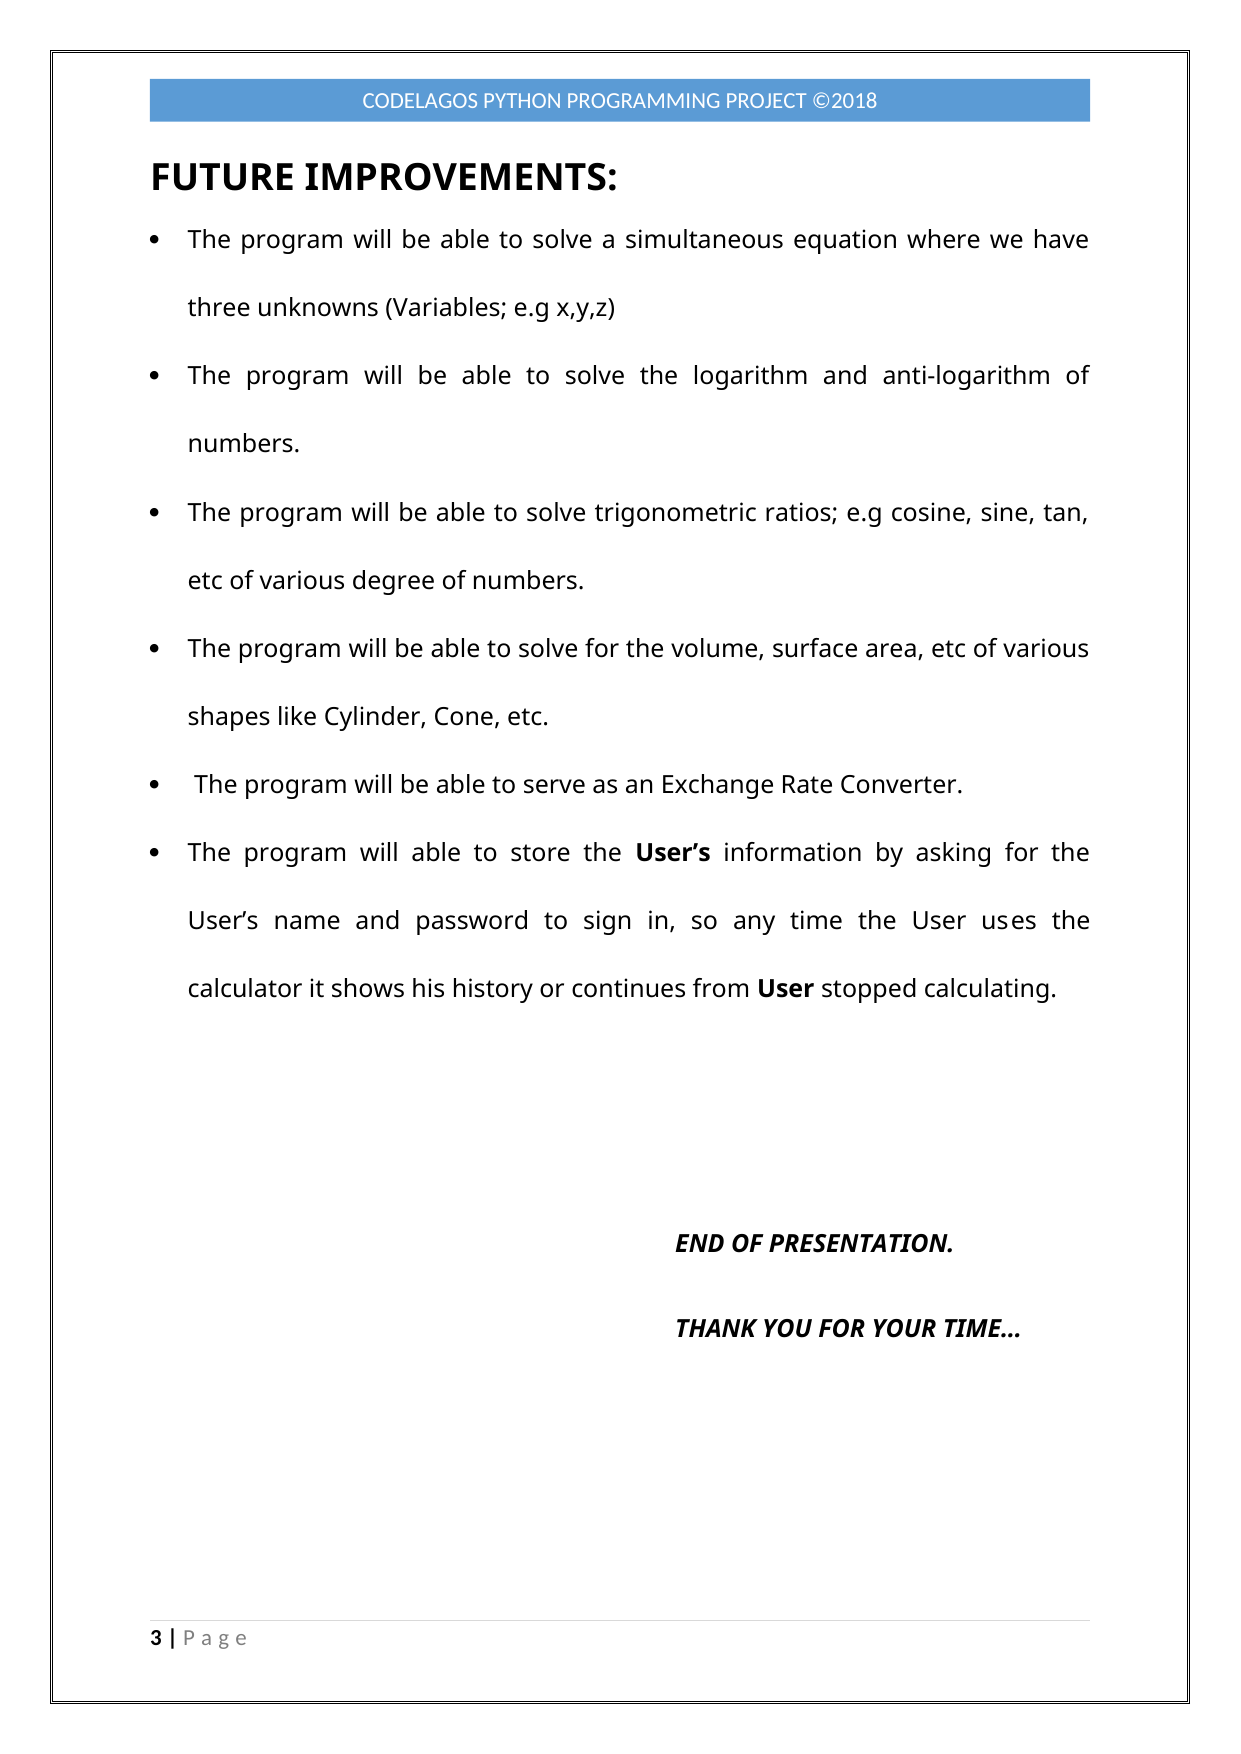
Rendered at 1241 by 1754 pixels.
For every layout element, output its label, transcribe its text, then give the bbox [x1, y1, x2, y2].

text END OF PRESENTATION. [675, 1226, 1090, 1259]
text THANK YOU FOR YOUR TIME… [675, 1310, 1090, 1344]
list The program will be able to solve a simultaneous equation where we have three unknowns (Variables; e.g x,y,z) [150, 222, 1090, 324]
list The program will able to store the User’s information by asking for the User’s name and password to sign in, so any time the User uses the calculator it shows his history or continues from User stopped calculating. [150, 835, 1090, 1005]
list The program will be able to serve as an Exchange Rate Converter. [150, 767, 1090, 801]
text FUTURE IMPROVEMENTS: [150, 150, 1090, 201]
list The program will be able to solve for the volume, surface area, etc of various shapes like Cylinder, Cone, etc. [150, 631, 1090, 733]
list The program will be able to solve the logarithm and anti-logarithm of numbers. [150, 358, 1090, 460]
list The program will be able to solve trigonometric ratios; e.g cosine, sine, tan, etc of various degree of numbers. [150, 494, 1090, 596]
